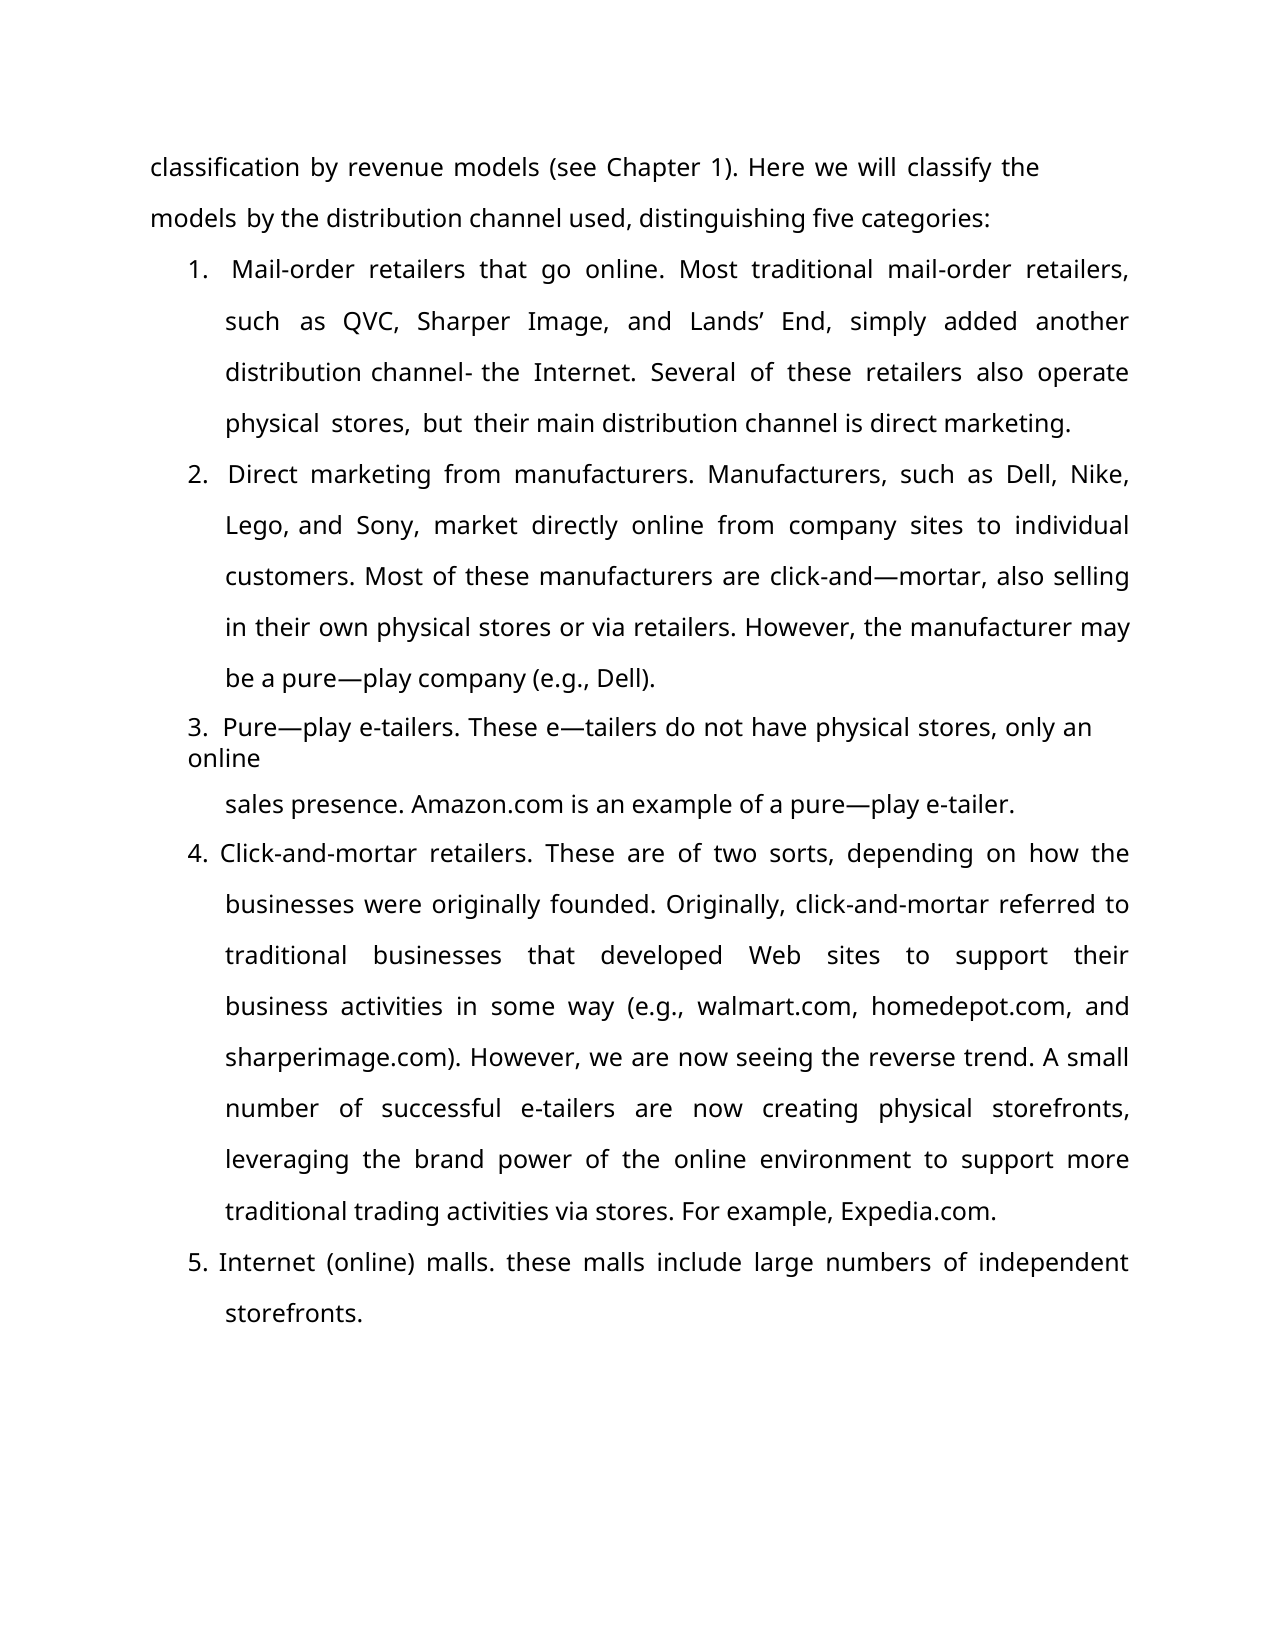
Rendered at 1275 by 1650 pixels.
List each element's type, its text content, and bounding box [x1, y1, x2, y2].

text sales presence. Amazon.com is an example of a pure—play e-tailer. [225, 787, 1137, 821]
text 5. Internet (online) malls. these malls include large numbers of independent storefronts. [187, 1244, 1129, 1329]
text 4. Click-and-mortar retailers. These are of two sorts, depending on how the businesses were originally founded. Originally, click-and-mortar referred to traditional businesses that developed Web sites to support their business activities in some way (e.g., walmart.com, homedepot.com, and sharperimage.com). However, we are now seeing the reverse trend. A small number of successful e-tailers are now creating physical storefronts, leveraging the brand power of the online environment to support more traditional trading activities via stores. For example, Expedia.com. [187, 836, 1130, 1227]
text 2. Direct marketing from manufacturers. Manufacturers, such as Dell, Nike, Lego, and Sony, market directly online from company sites to individual customers. Most of these manufacturers are click-and—mortar, also selling in their own physical stores or via retailers. However, the manufacturer may be a pure—play company (e.g., Dell). [187, 456, 1130, 694]
text 1. Mail-order retailers that go online. Most traditional mail-order retailers, such as QVC, Sharper Image, and Lands’ End, simply added another distribution channel- the Internet. Several of these retailers also operate physical stores, but their main distribution channel is direct marketing. [187, 252, 1130, 439]
text 3. Pure—play e-tailers. These e—tailers do not have physical stores, only an online [187, 711, 1137, 772]
text classification by revenue models (see Chapter 1). Here we will classify the models by the distribution channel used, distinguishing five categories: [150, 150, 1130, 235]
